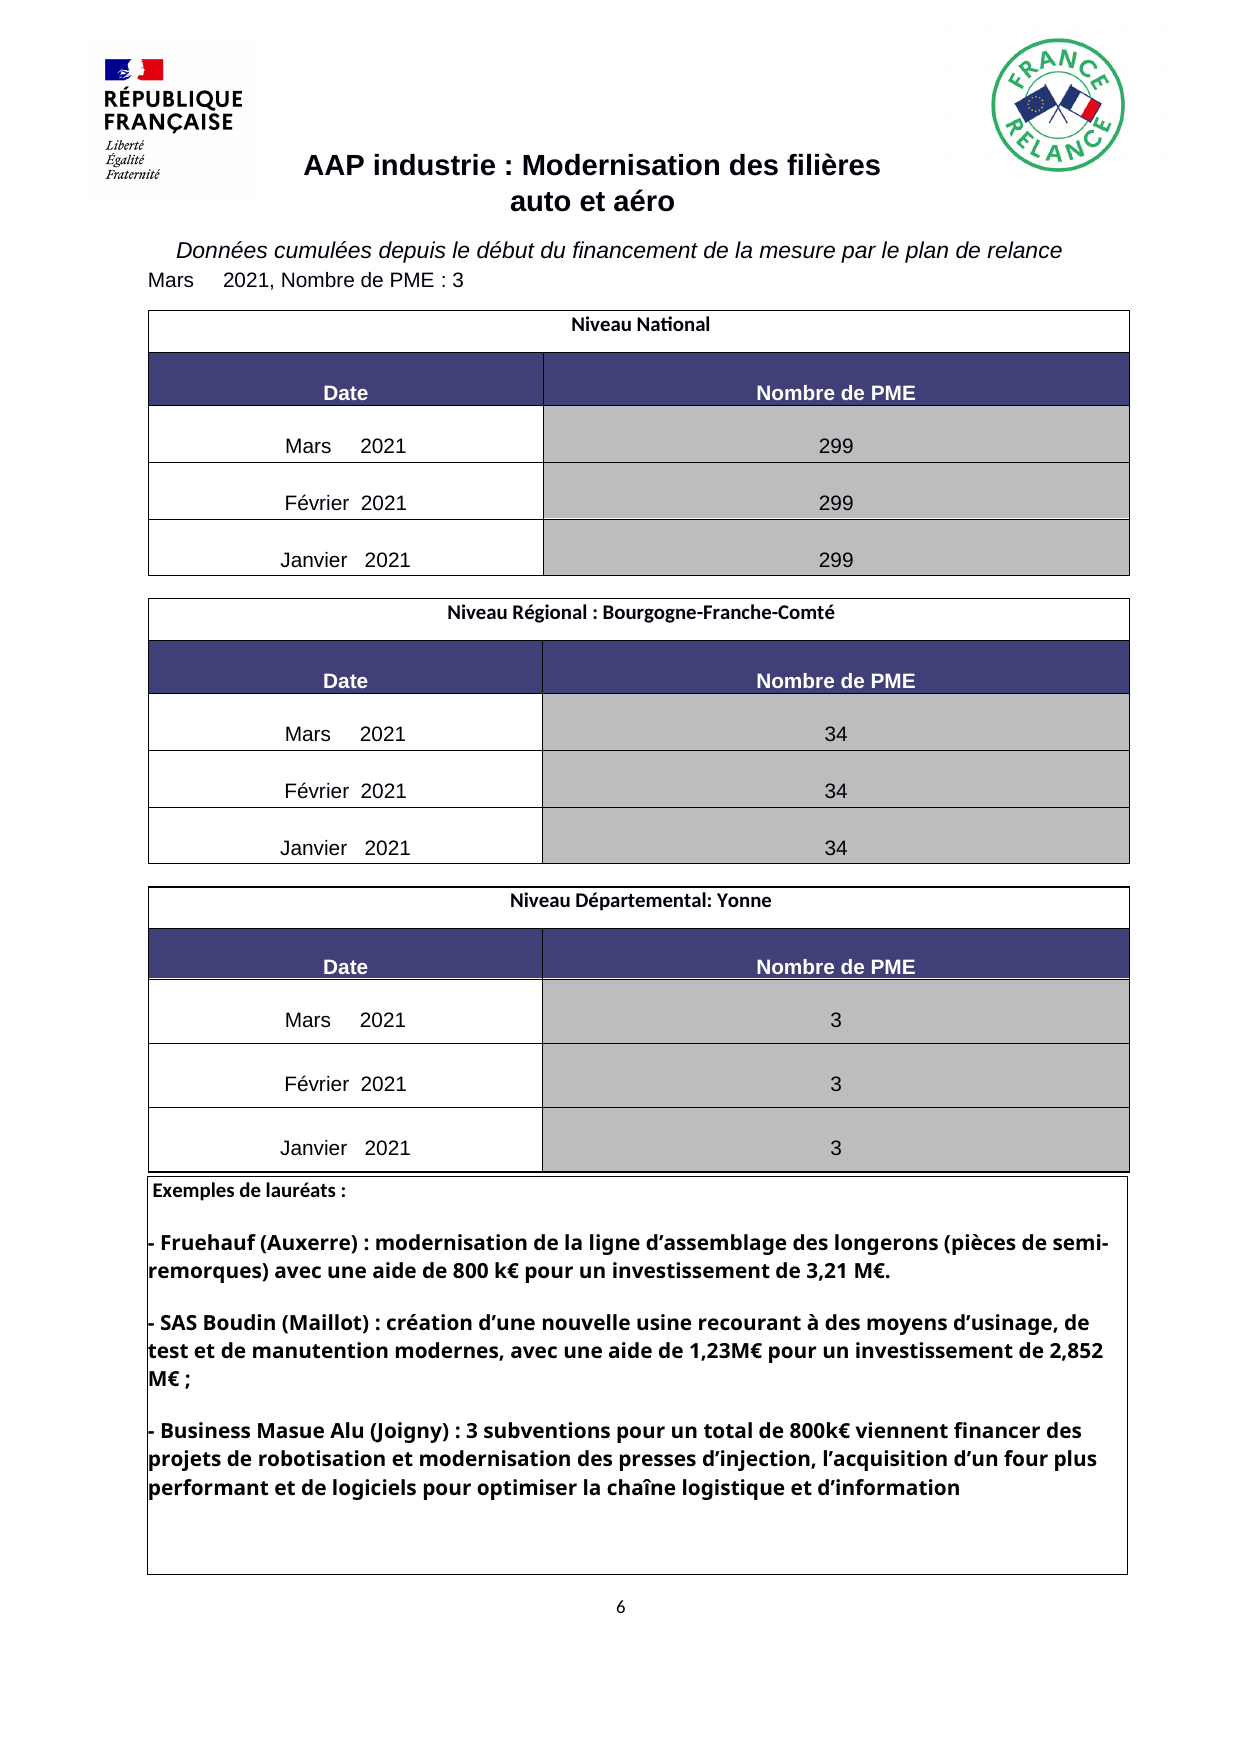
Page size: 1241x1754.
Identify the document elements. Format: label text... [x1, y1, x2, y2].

table_cell 34 [543, 694, 1129, 750]
table_cell Mars 2021 [149, 980, 542, 1043]
table_cell 3 [543, 980, 1129, 1043]
table_header Niveau Régional : Bourgogne-Franche-Comté [149, 599, 1129, 640]
table_cell 34 [543, 808, 1129, 863]
text Mars 2021, Nombre de PME : 3 [148, 268, 1093, 292]
table_cell 3 [543, 1108, 1129, 1171]
table_cell Mars 2021 [149, 694, 542, 750]
table_header Niveau National [149, 311, 1129, 352]
table_cell Janvier 2021 [149, 808, 542, 863]
picture [84, 39, 258, 197]
table_cell Février 2021 [149, 751, 542, 807]
table_cell Février 2021 [149, 463, 543, 518]
table_cell Janvier 2021 [149, 1108, 542, 1171]
picture [926, 17, 1182, 185]
table_cell Nombre de PME [544, 353, 1129, 405]
table_cell 34 [543, 751, 1129, 807]
text Données cumulées depuis le début du financement de la mesure par le plan de relance [148, 237, 1093, 263]
table_cell Nombre de PME [543, 929, 1129, 978]
table_cell Date [149, 929, 542, 978]
table_cell Mars 2021 [149, 406, 543, 462]
table_cell 299 [544, 520, 1129, 575]
text AAP industrie : Modernisation des filières auto et aéro [148, 148, 1093, 217]
table_cell Nombre de PME [543, 641, 1129, 693]
table_header Niveau Départemental: Yonne [149, 888, 1129, 928]
table_cell Février 2021 [149, 1044, 542, 1107]
table_cell Janvier 2021 [149, 520, 543, 575]
table_cell 299 [544, 463, 1129, 518]
table_cell Date [149, 353, 543, 405]
table_cell 299 [544, 406, 1129, 462]
table_cell 3 [543, 1044, 1129, 1107]
table_cell Date [149, 641, 542, 693]
